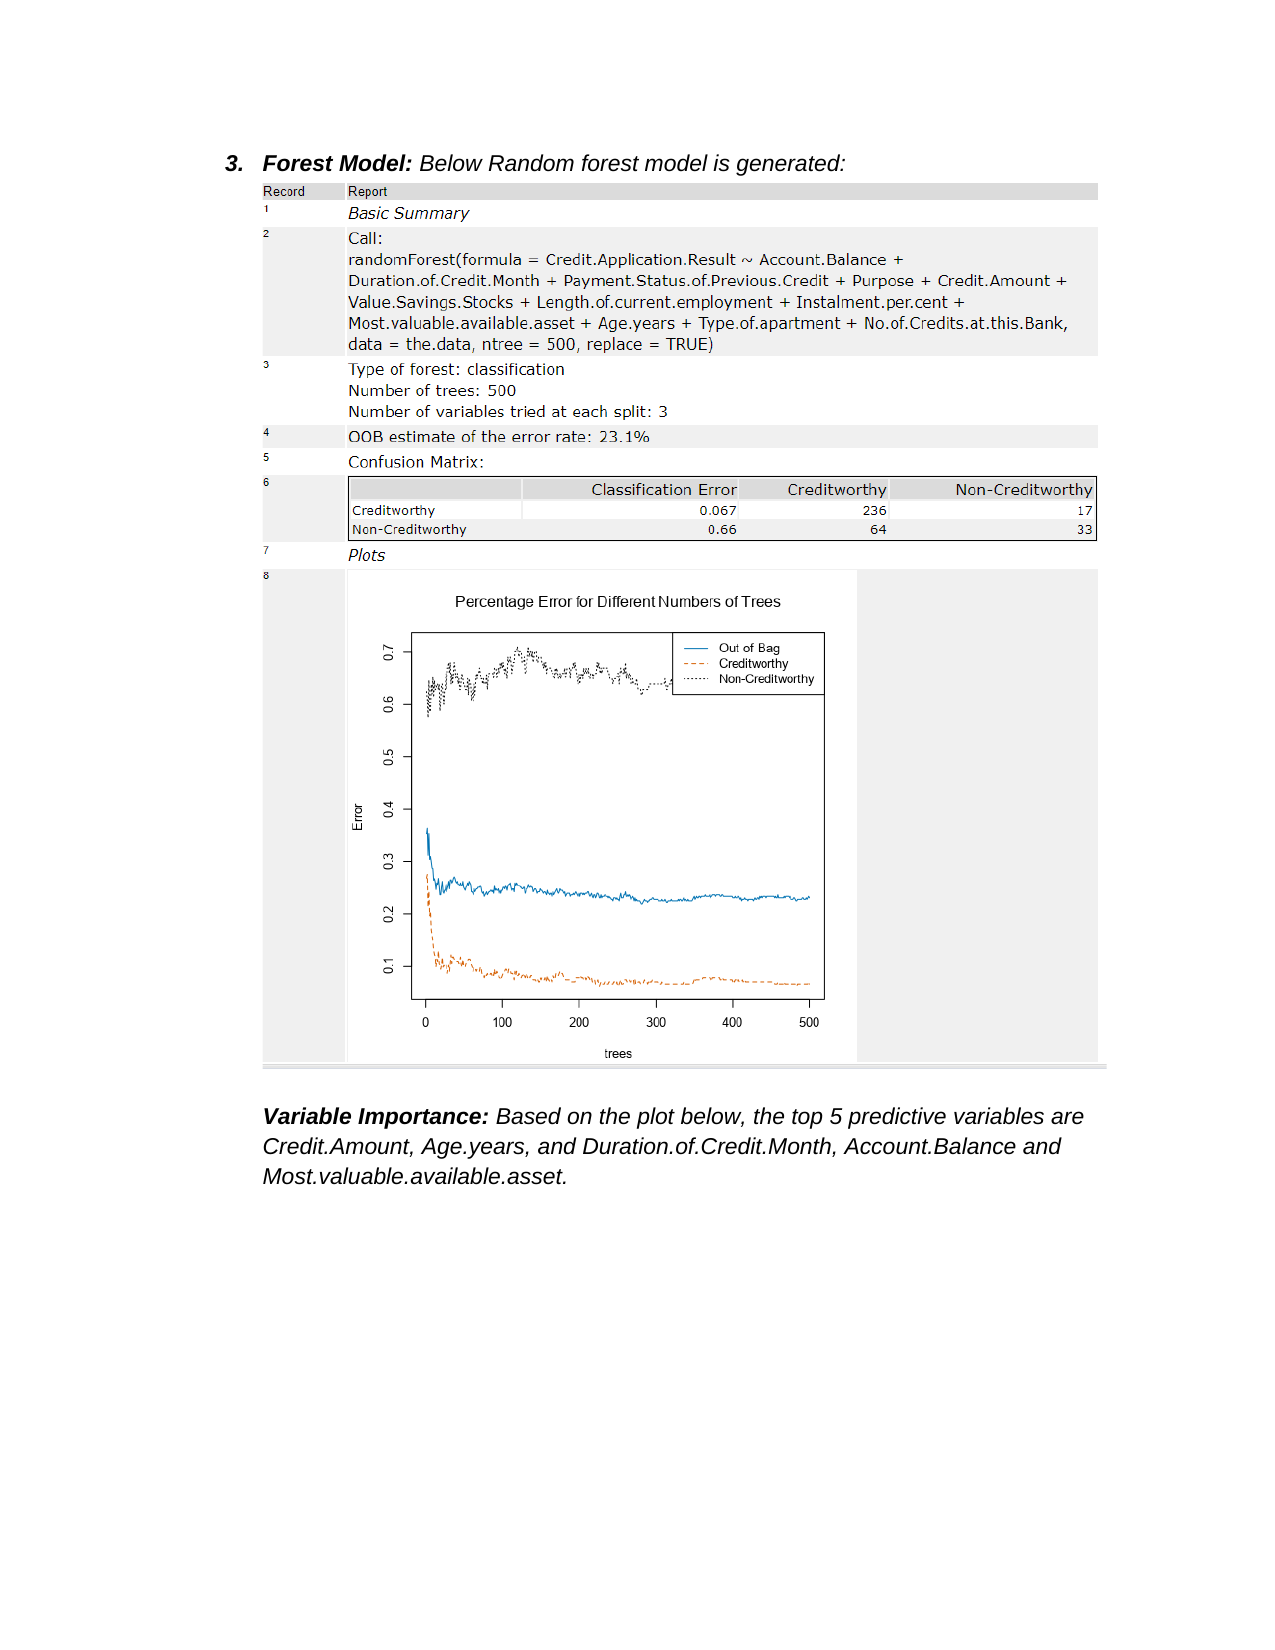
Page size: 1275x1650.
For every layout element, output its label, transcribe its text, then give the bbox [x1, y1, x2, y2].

picture [262, 180, 1107, 1069]
list Variable Importance: Based on the plot below, the top 5 predictive variables are Credit.Amount, Age.years, and Duration.of.Credit.Month, Account.Balance and Most.valuable.available.asset. [262, 1103, 1125, 1189]
list Forest Model: Below Random forest model is generated: [225, 150, 1125, 176]
